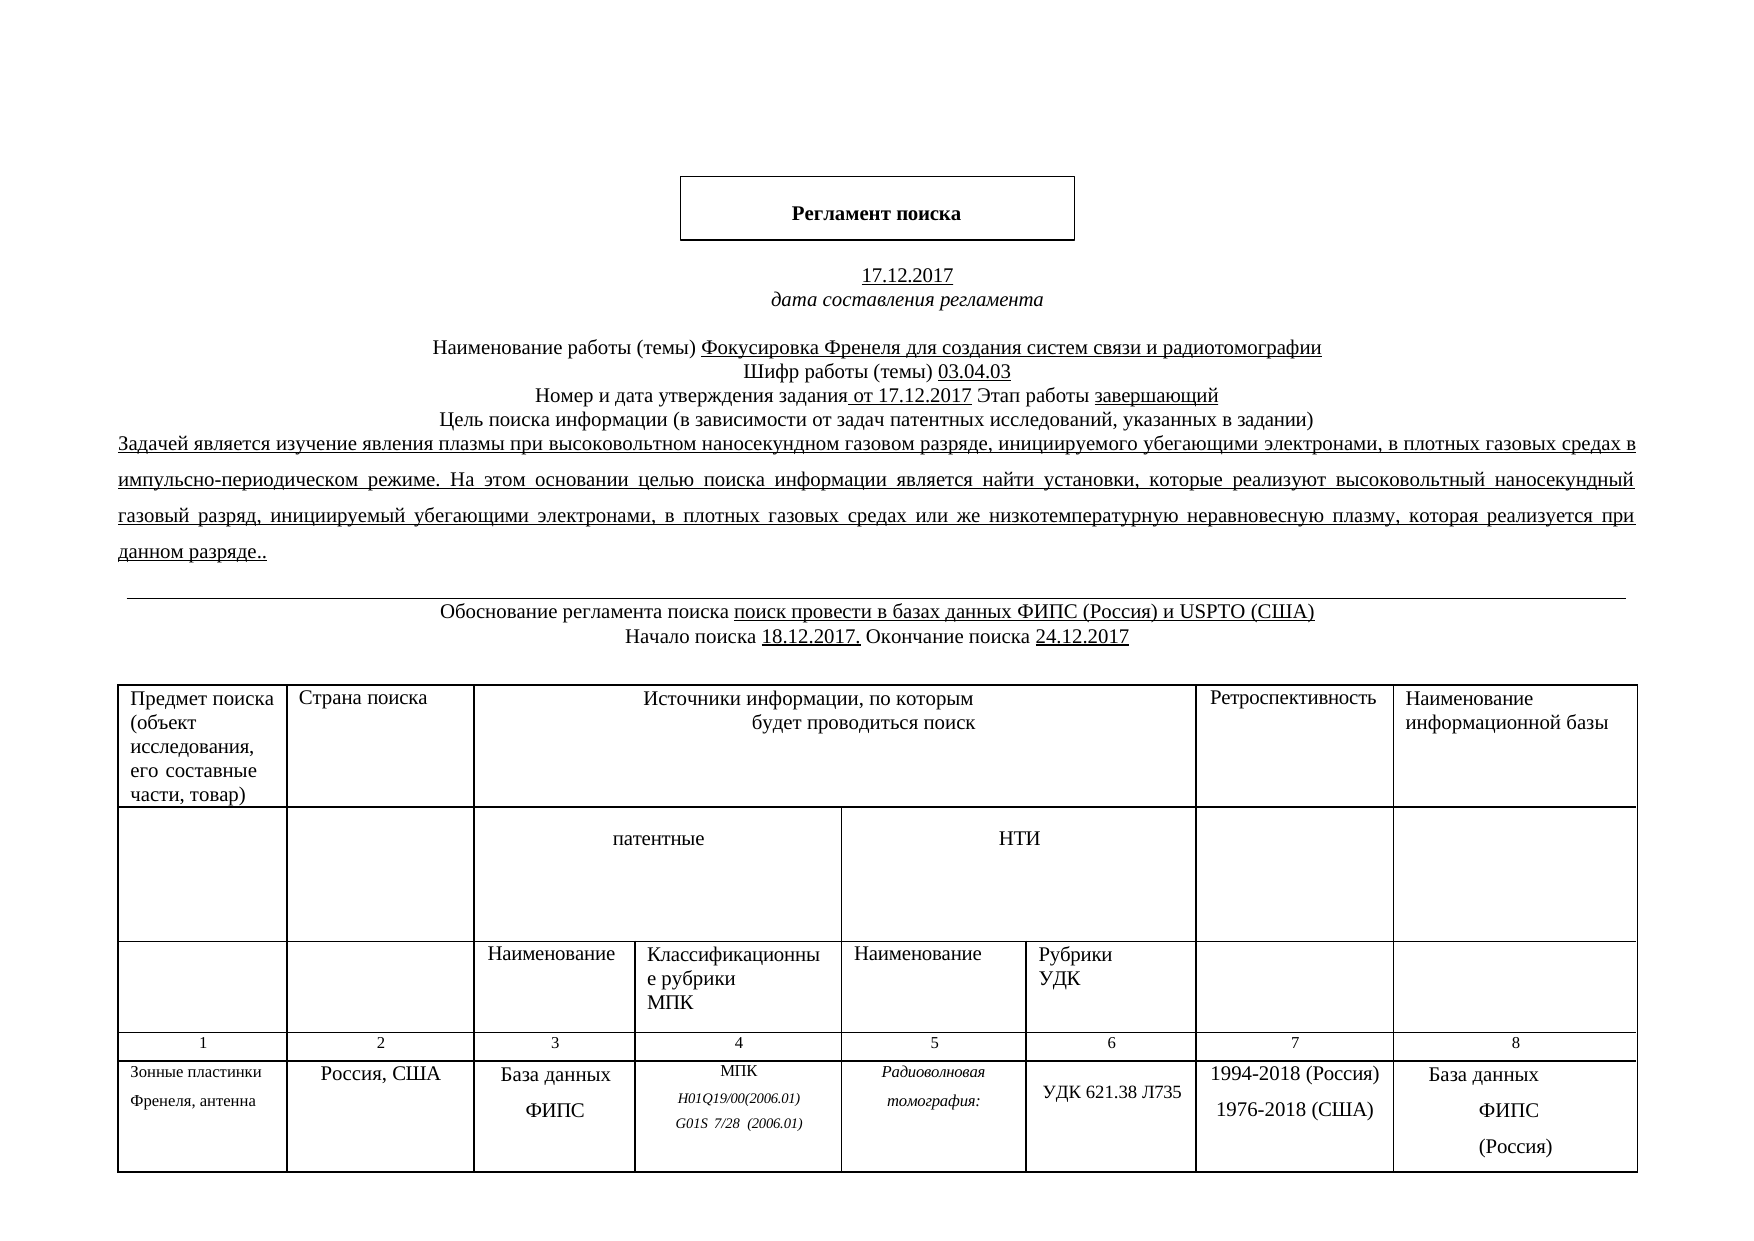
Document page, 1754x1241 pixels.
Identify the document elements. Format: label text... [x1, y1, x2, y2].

table_cell Рубрики УДК [1027, 942, 1195, 1032]
table_cell [1394, 806, 1637, 941]
table_cell Радиоволновая томография: [842, 1062, 1025, 1171]
text Наименование работы (темы) Фокусировка Френеля для создания систем связи и радиотомографии Шифр работы (темы) 03.04.03 [409, 335, 1345, 383]
table_cell УДК 621.38 Л735 [1027, 1062, 1195, 1171]
table_cell [1394, 941, 1637, 1032]
table_cell 2 [288, 1033, 473, 1060]
table_cell 7 [1197, 1033, 1393, 1060]
text Номер и дата утверждения задания от 17.12.2017 Этап работы завершающий [409, 383, 1345, 407]
table_header Страна поиска [288, 686, 473, 806]
table_cell Зонные пластинки Френеля, антенна [119, 1062, 286, 1171]
table_cell [119, 808, 286, 941]
table_cell 4 [636, 1033, 841, 1060]
table_cell 3 [475, 1033, 634, 1060]
table_cell [1197, 808, 1393, 941]
table_cell патентные [475, 808, 841, 941]
table_cell 5 [842, 1033, 1025, 1060]
table_cell [288, 942, 473, 1032]
table_cell Наименование [842, 942, 1025, 1032]
table_header Предмет поиска (объект исследования, его составные части, товар) [119, 686, 286, 806]
table_cell НТИ [842, 808, 1195, 941]
table_cell 6 [1027, 1033, 1195, 1060]
table_cell 1 [119, 1033, 286, 1060]
table_cell 1994-2018 (Россия) 1976-2018 (США) [1197, 1062, 1393, 1171]
text Цель поиска информации (в зависимости от задач патентных исследований, указанных в задании) [409, 407, 1344, 431]
table_cell МПК H01Q19/00(2006.01) G01S 7/28 (2006.01) [636, 1062, 841, 1171]
table_cell База данных ФИПС (Россия) [1394, 1060, 1637, 1171]
table_cell 8 [1394, 1032, 1637, 1060]
table_header Наименование информационной базы [1394, 686, 1637, 806]
table_header Ретроспективность [1197, 686, 1393, 806]
table_cell Наименование [475, 942, 634, 1032]
table_cell Россия, США [288, 1062, 473, 1171]
table_cell [119, 942, 286, 1032]
table_cell База данных ФИПС [475, 1062, 634, 1171]
text Задачей является изучение явления плазмы при высоковольтном наносекундном газовом разряде, инициируемого убегающими электронами, в плотных газовых средах в импульсно-периодическом режиме. На этом основании целью поиска информации является найти установки, которые реализуют высоковольтный наносекундный газовый разряд, инициируемый убегающими электронами, в плотных газовых средах или же низкотемпературную неравновесную плазму, которая реализуется при данном разряде.. [118, 525, 1636, 563]
text Обоснование регламента поиска поиск провести в базах данных ФИПС (Россия) и USPTO (США) Начало поиска 18.12.2017. Окончание поиска 24.12.2017 [440, 596, 1372, 648]
text дата составления регламента [154, 287, 1660, 311]
table_cell [1197, 942, 1393, 1032]
text 17.12.2017 [155, 263, 1660, 287]
text Задачей является изучение явления плазмы при высоковольтном наносекундном газовом разряде, инициируемого убегающими электронами, в плотных газовых средах в импульсно-периодическом режиме. На этом основании целью поиска информации является найти установки, которые реализуют высоковольтный наносекундный газовый разряд, инициируемый убегающими электронами, в плотных газовых средах или же низкотемпературную неравновесную плазму, которая реализуется при данном разряде.. [118, 431, 1636, 452]
text Задачей является изучение явления плазмы при высоковольтном наносекундном газовом разряде, инициируемого убегающими электронами, в плотных газовых средах в импульсно-периодическом режиме. На этом основании целью поиска информации является найти установки, которые реализуют высоковольтный наносекундный газовый разряд, инициируемый убегающими электронами, в плотных газовых средах или же низкотемпературную неравновесную плазму, которая реализуется при данном разряде.. [118, 453, 1636, 524]
table_cell [288, 808, 473, 941]
table_header Источники информации, по которым будет проводиться поиск [475, 686, 1195, 806]
table_cell Классификационны е рубрики МПК [636, 942, 841, 1032]
